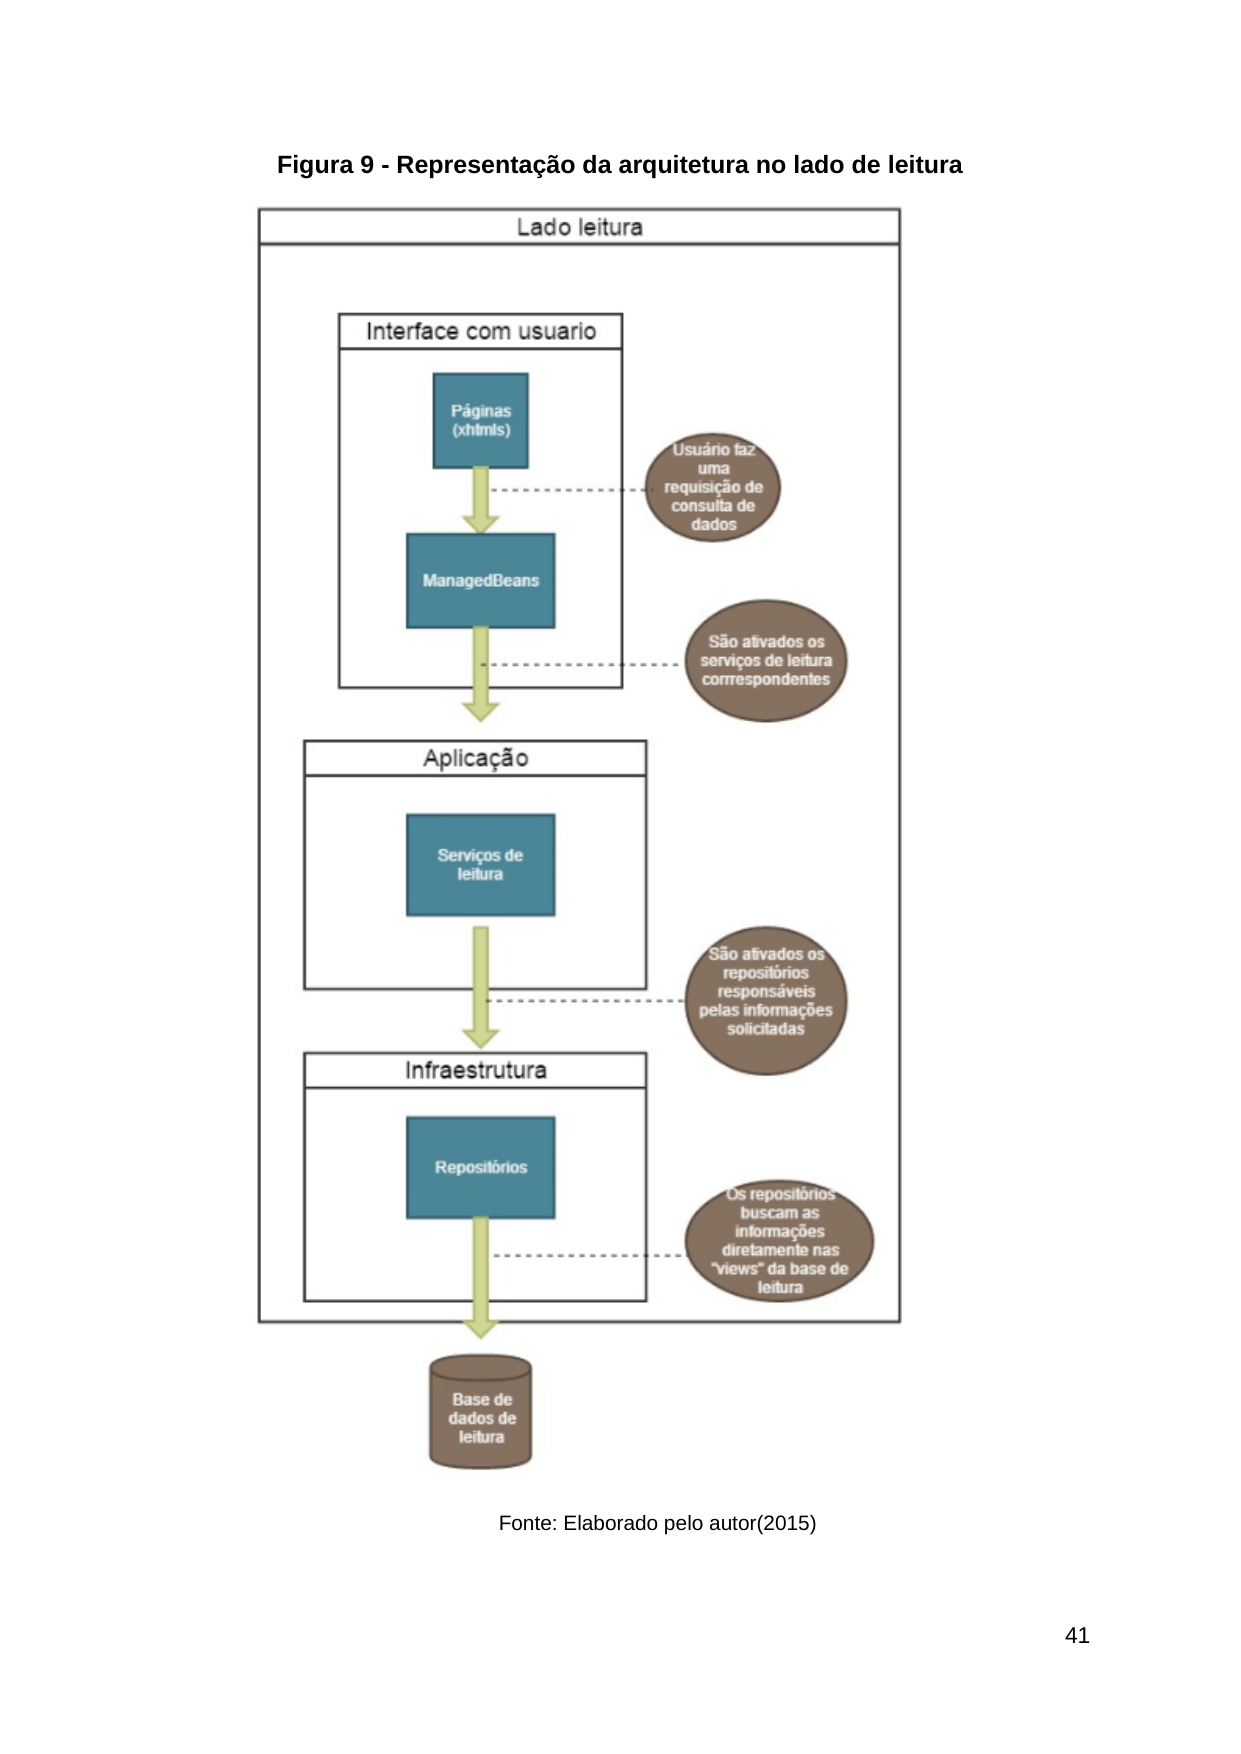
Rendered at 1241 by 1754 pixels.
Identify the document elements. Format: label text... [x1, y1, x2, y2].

text Fonte: Elaborado pelo autor(2015) [147, 1510, 1090, 1534]
picture [225, 199, 916, 1484]
text Figura 9 - Representação da arquitetura no lado de leitura [150, 150, 1090, 179]
